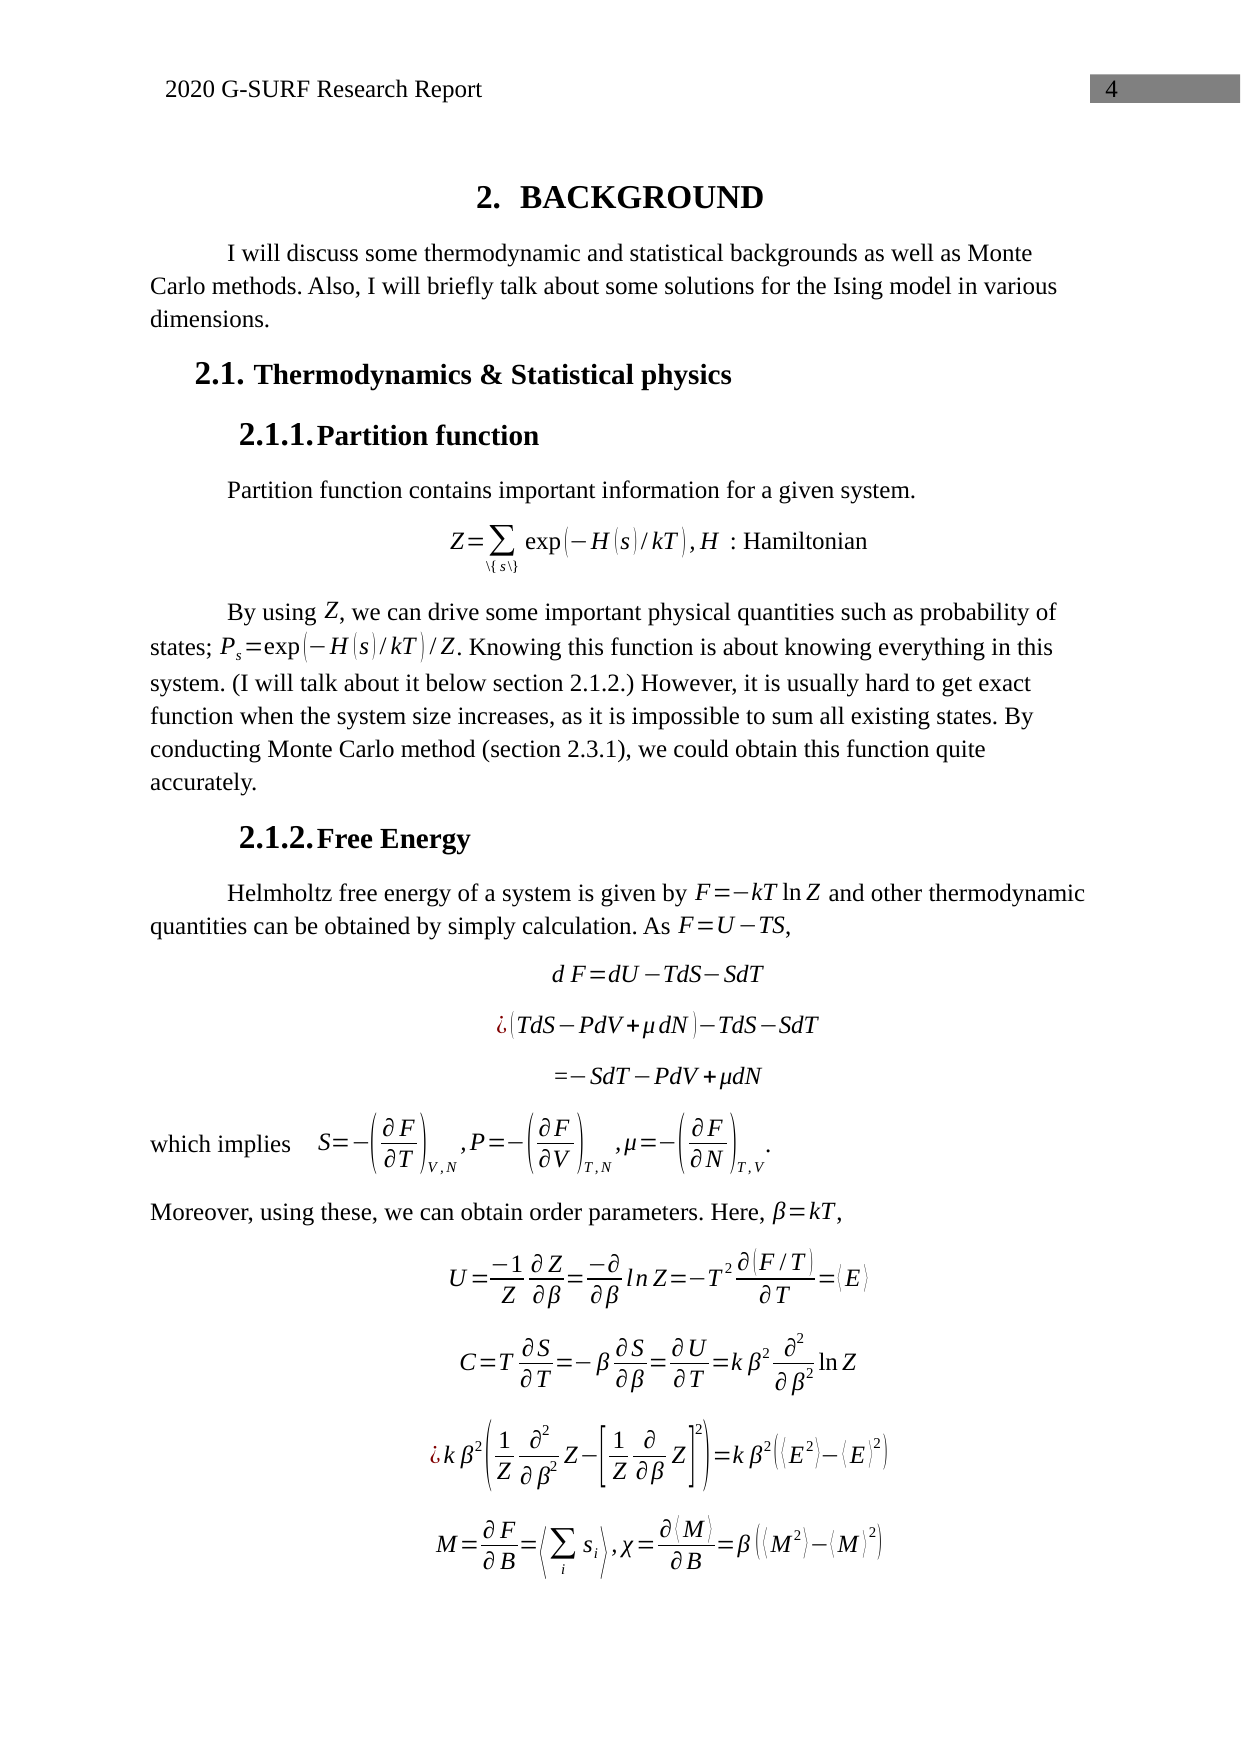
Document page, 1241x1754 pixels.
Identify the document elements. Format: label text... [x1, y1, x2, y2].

text which implies . [150, 1111, 1090, 1176]
text Partition function contains important information for a given system. [150, 475, 1090, 504]
text By using , we can drive some important physical quantities such as probability of states; . Knowing this function is about knowing everything in this system. (I will talk about it below section 2.1.2.) However, it is usually hard to get exact function when the system size increases, as it is impossible to sum all existing states. By conducting Monte Carlo method (section 2.3.1), we could obtain this function quite accurately. [150, 597, 1090, 796]
text Thermodynamics & Statistical physics [194, 354, 1090, 392]
text Helmholtz free energy of a system is given by ​ and other thermodynamic quantities can be obtained by simply calculation. As ​, [150, 878, 1090, 939]
text Free Energy [239, 817, 1090, 855]
text Moreover, using these, we can obtain order parameters. Here, , [150, 1197, 1090, 1226]
text Partition function [239, 414, 1090, 453]
text I will discuss some thermodynamic and statistical backgrounds as well as Monte Carlo methods. Also, I will briefly talk about some solutions for the Ising model in various dimensions. [150, 238, 1090, 333]
text BACKGROUND [150, 177, 1090, 216]
